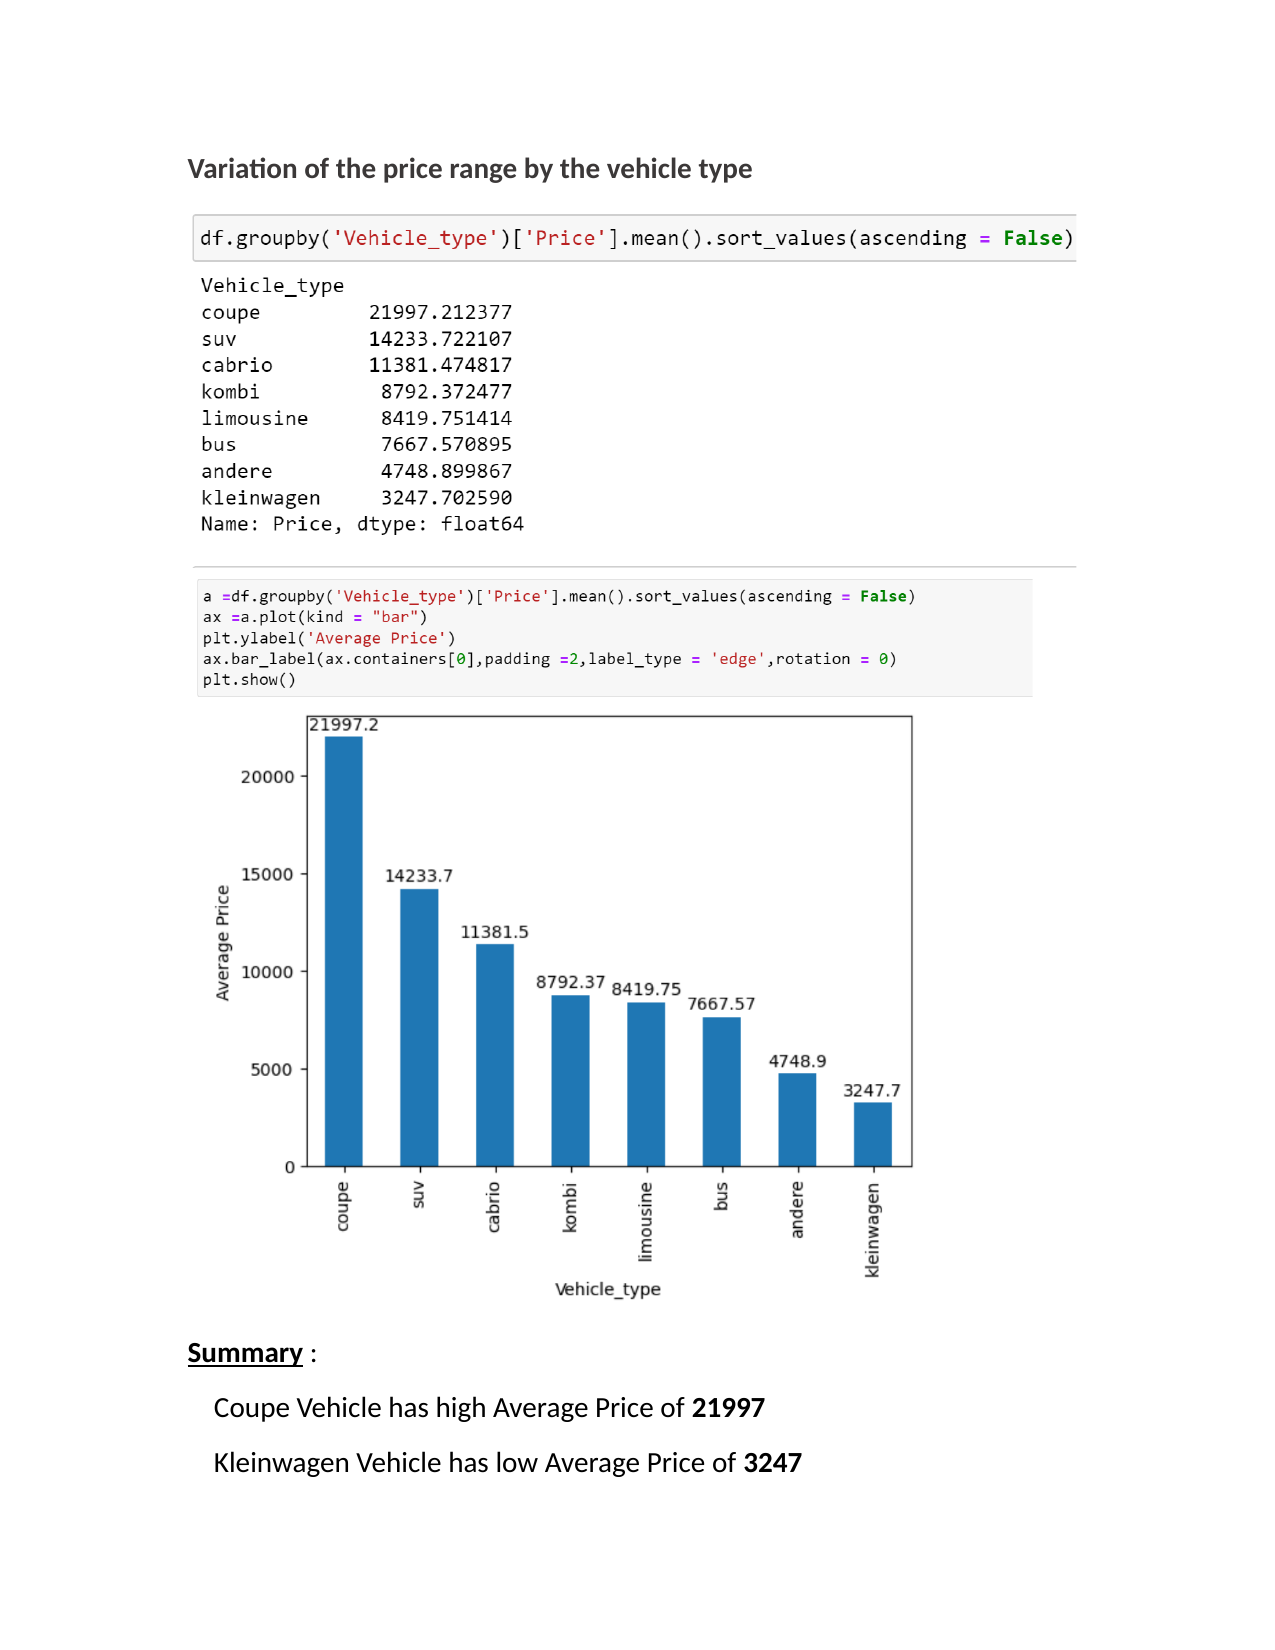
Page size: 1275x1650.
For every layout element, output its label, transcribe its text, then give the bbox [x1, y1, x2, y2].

text Summary : [187, 1334, 1125, 1370]
text Variation of the price range by the vehicle type [187, 150, 1125, 186]
text Kleinwagen Vehicle has low Average Price of 3247 [187, 1444, 1125, 1480]
text Coupe Vehicle has high Average Price of 21997 [187, 1389, 1125, 1425]
